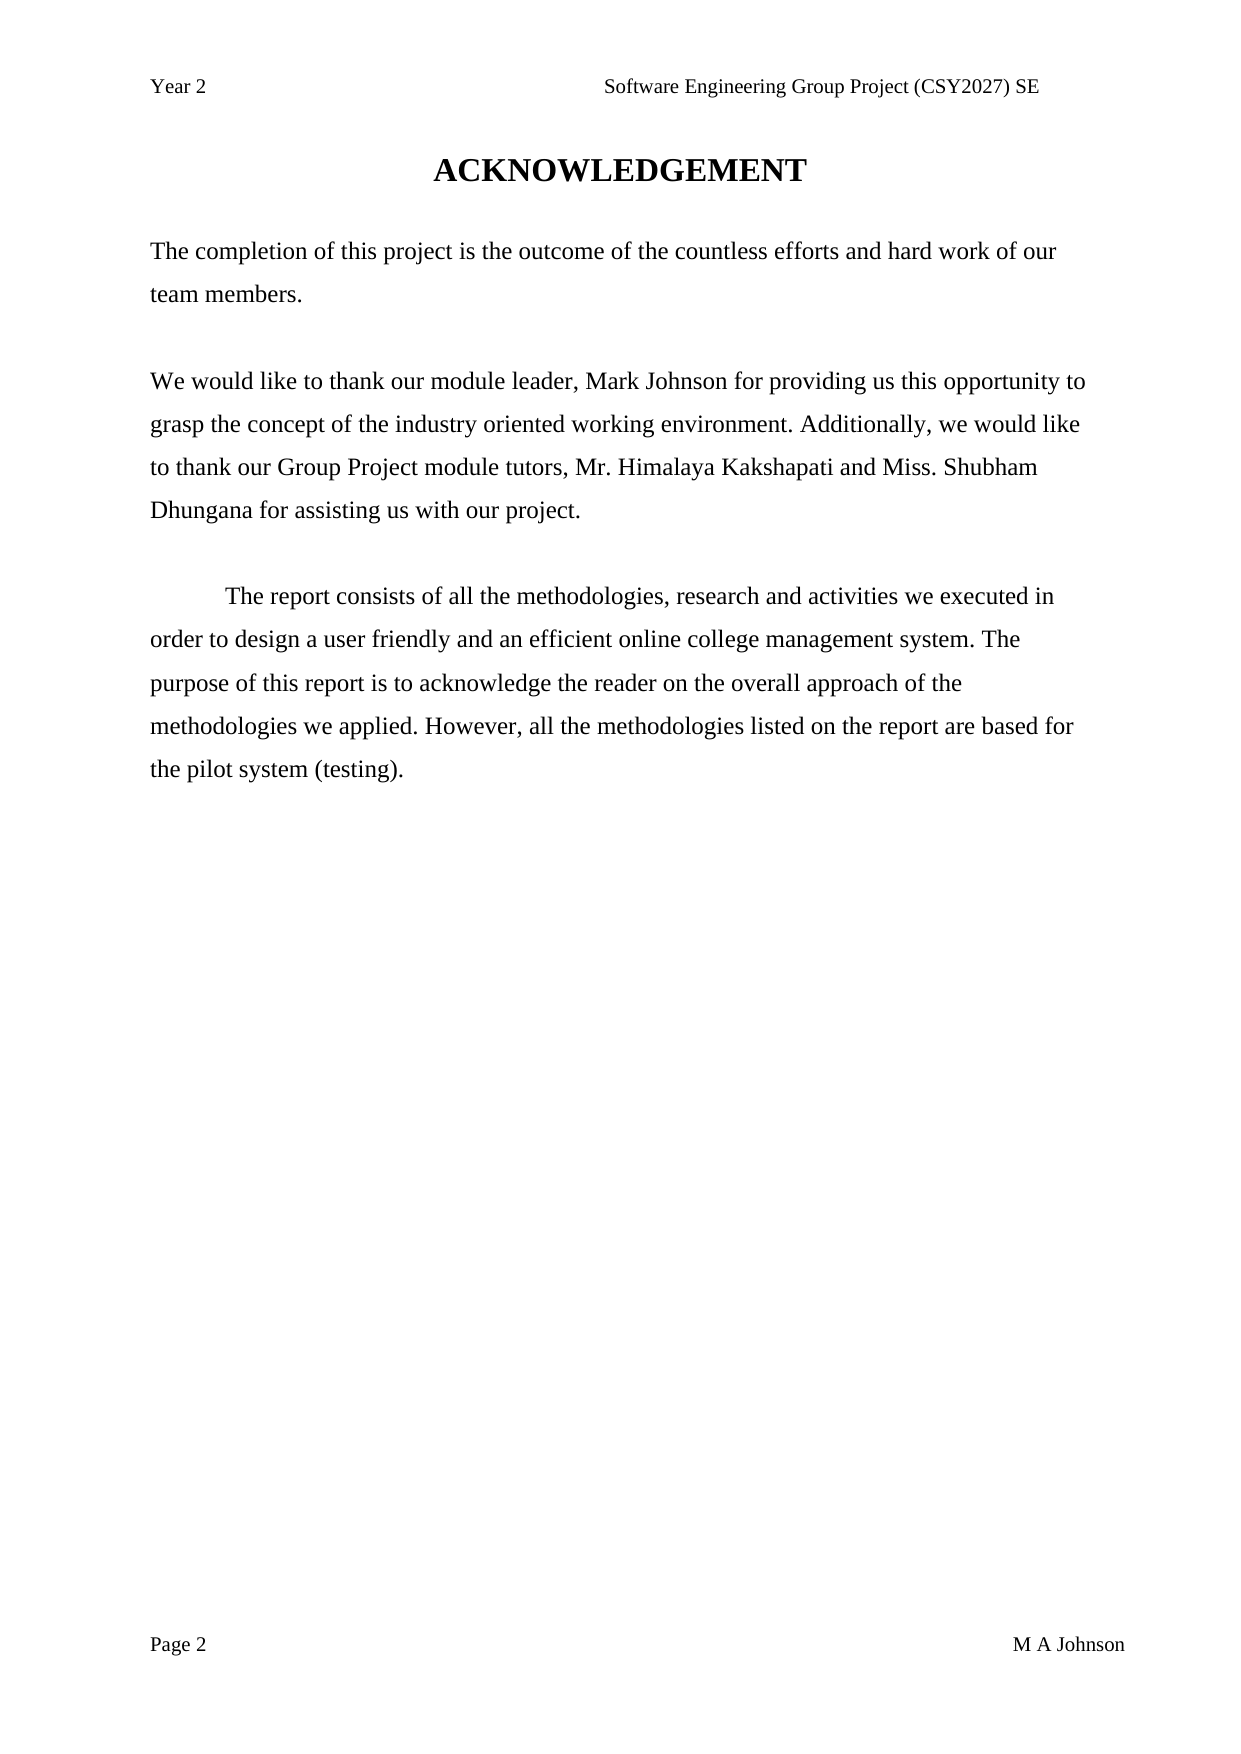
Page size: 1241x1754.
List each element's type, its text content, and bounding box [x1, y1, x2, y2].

text The completion of this project is the outcome of the countless efforts and hard work of our team members. [150, 236, 1090, 308]
subtitle ACKNOWLEDGEMENT [150, 150, 1090, 188]
text The report consists of all the methodologies, research and activities we executed in order to design a user friendly and an efficient online college management system. The purpose of this report is to acknowledge the reader on the overall approach of the methodologies we applied. However, all the methodologies listed on the report are based for the pilot system (testing). [150, 581, 1090, 783]
text We would like to thank our module leader, Mark Johnson for providing us this opportunity to grasp the concept of the industry oriented working environment. Additionally, we would like to thank our Group Project module tutors, Mr. Himalaya Kakshapati and Miss. Shubham Dhungana for assisting us with our project. [150, 366, 1090, 524]
